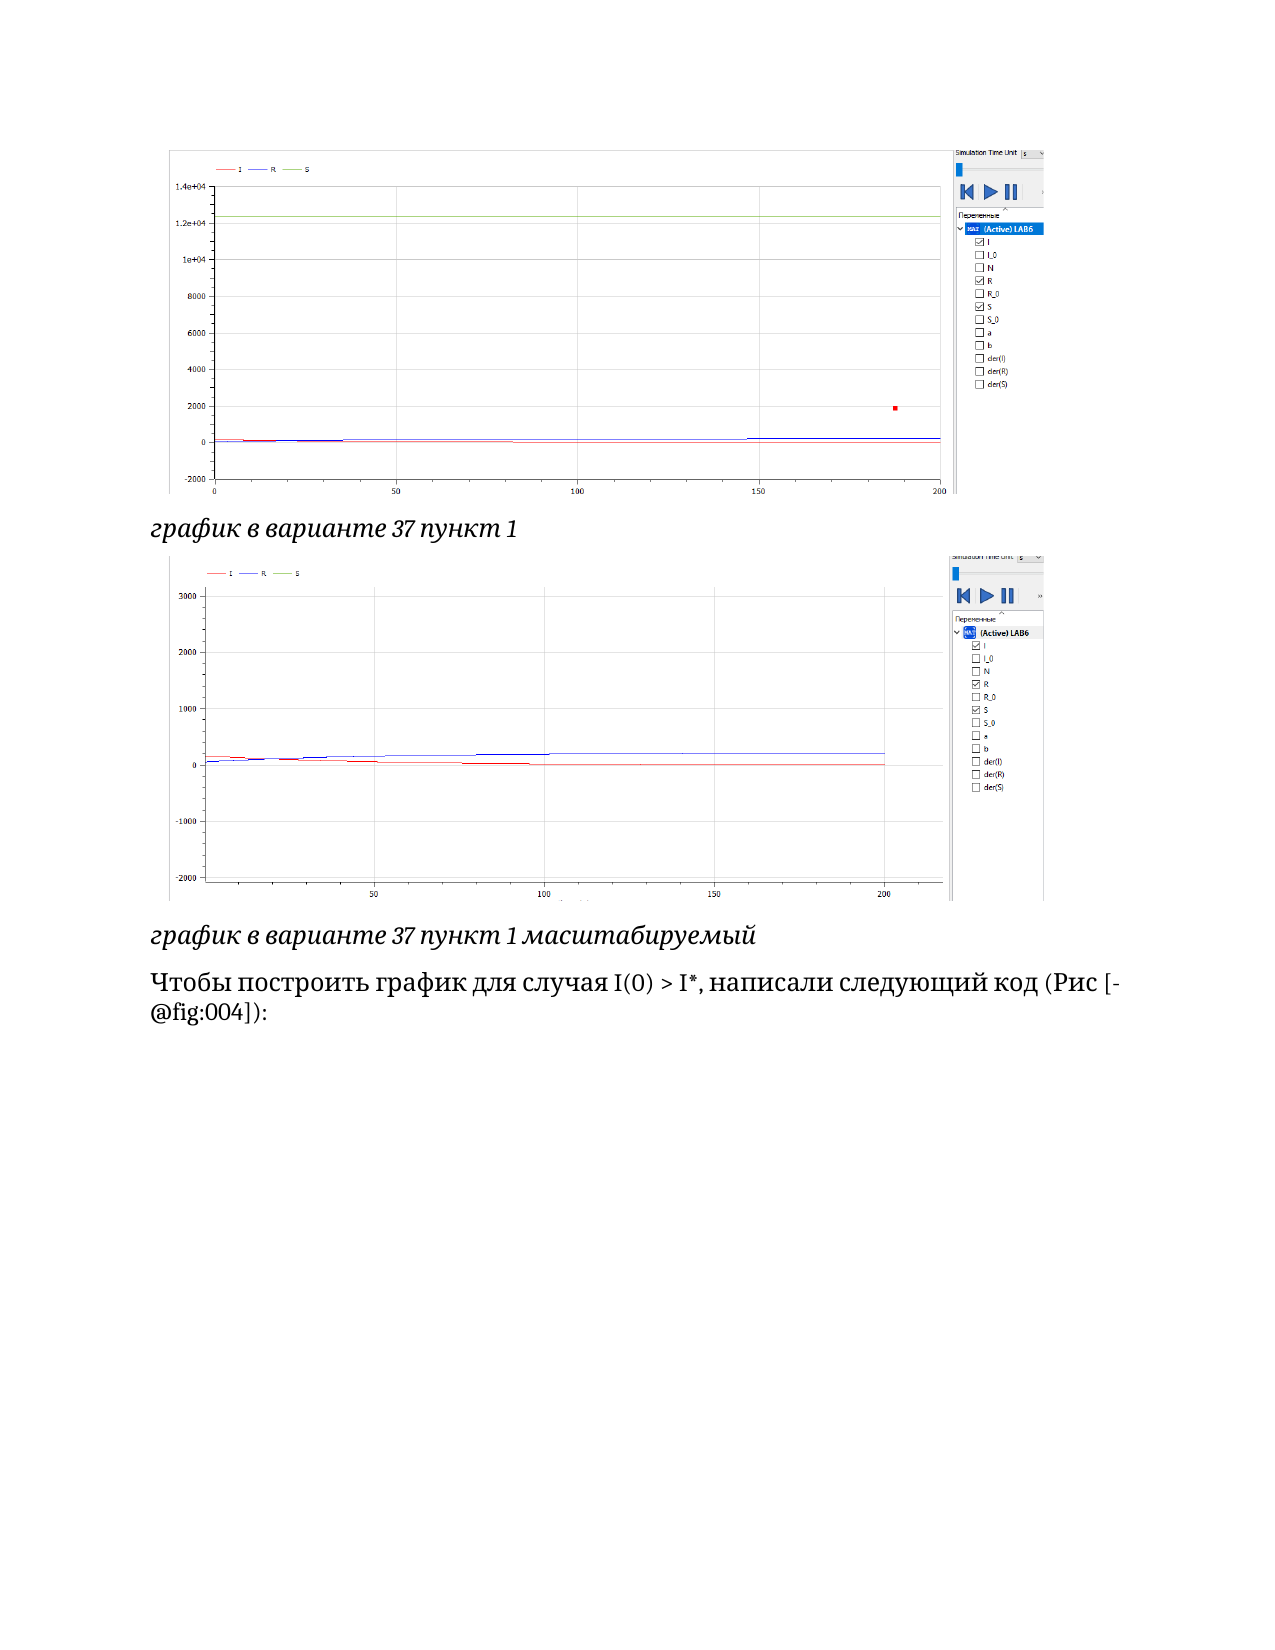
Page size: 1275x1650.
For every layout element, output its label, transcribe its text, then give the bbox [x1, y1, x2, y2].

text Чтобы построить график для случая I(0) > I*, написали следующий код (Рис [-@fig:004]): [150, 969, 1125, 1027]
text график в варианте 37 пункт 1 [150, 515, 1125, 543]
picture [168, 150, 1044, 494]
picture [168, 556, 1044, 901]
text график в варианте 37 пункт 1 масштабируемый [150, 922, 1125, 950]
